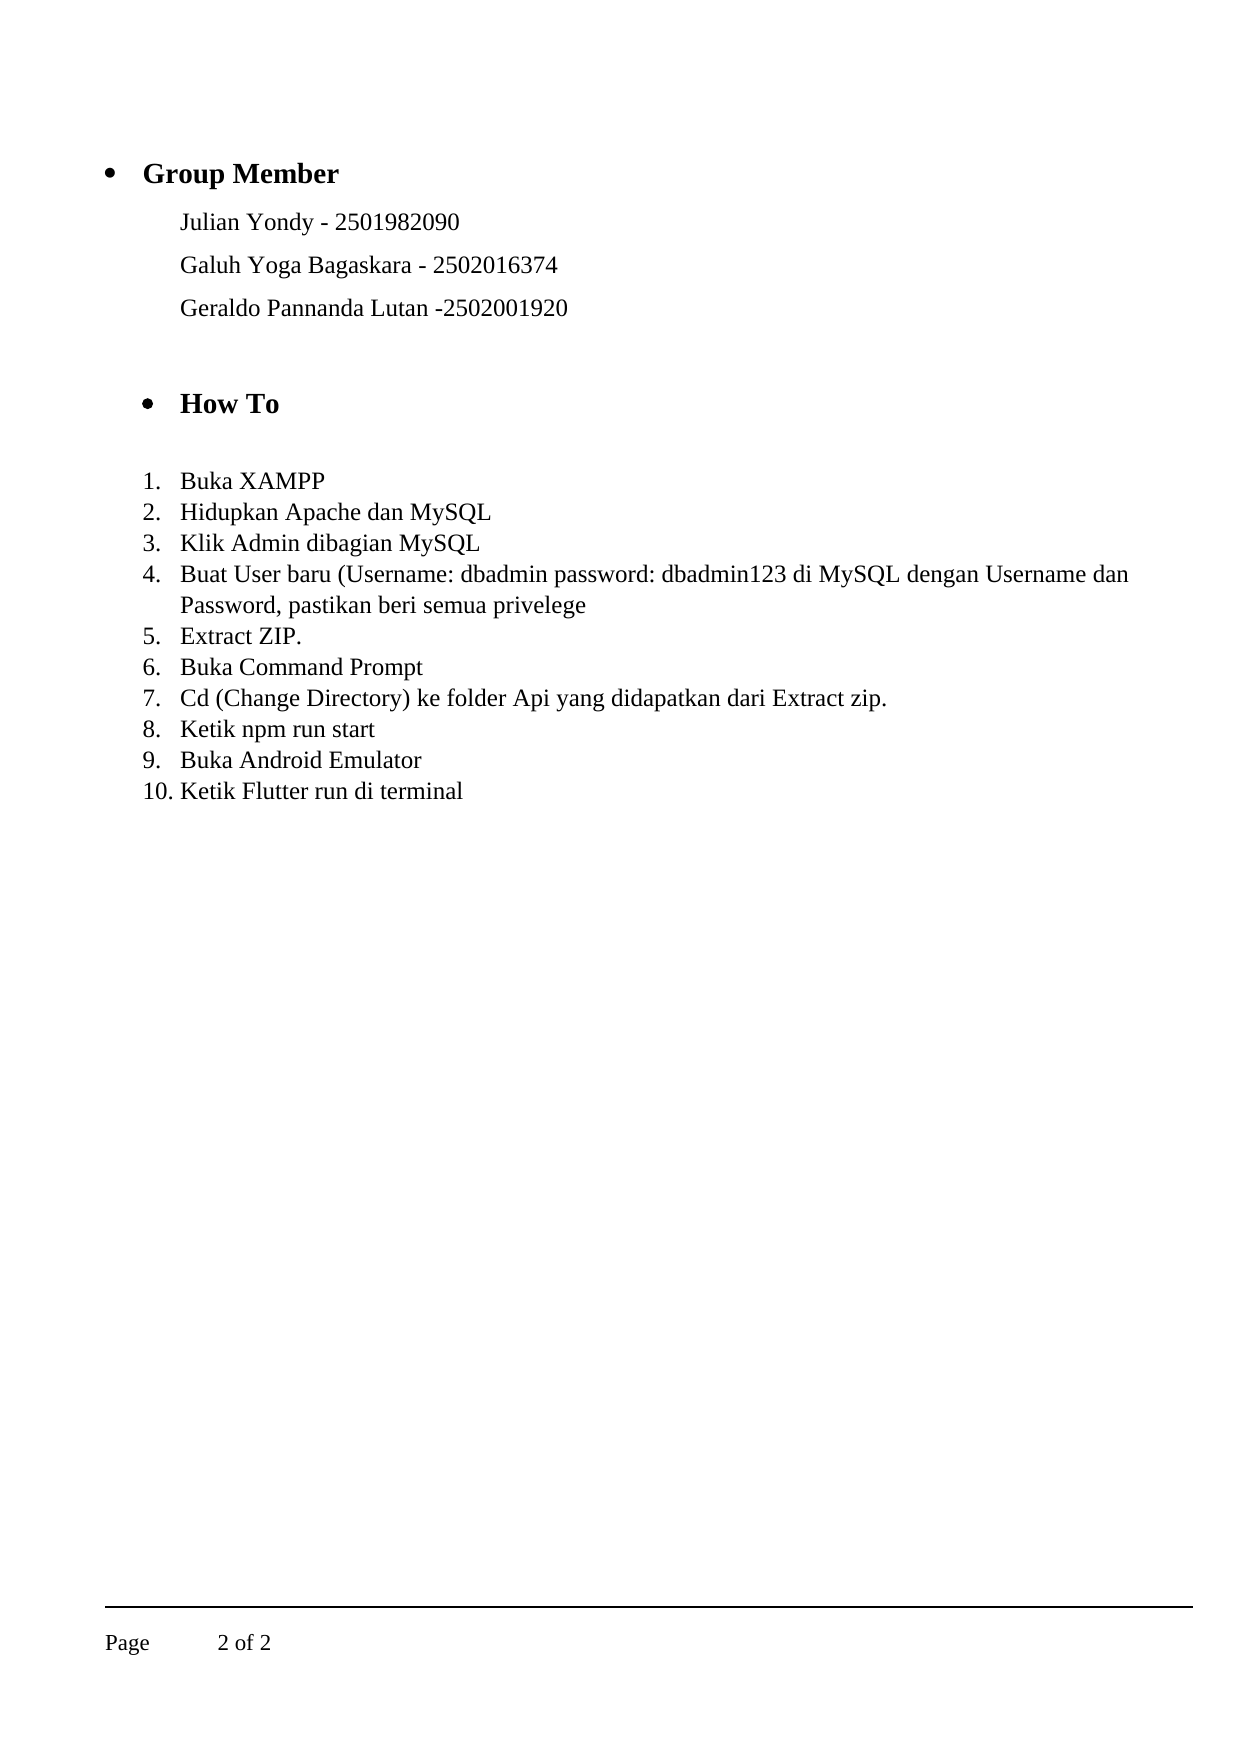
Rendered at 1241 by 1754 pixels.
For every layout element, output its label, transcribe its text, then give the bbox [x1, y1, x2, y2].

list Galuh Yoga Bagaskara - 2502016374 [180, 250, 1135, 279]
list How To [142, 387, 1135, 420]
list Extract ZIP. [142, 621, 1135, 650]
list Group Member [105, 157, 1135, 190]
list Buka Android Emulator [142, 745, 1135, 774]
list Ketik Flutter run di terminal [142, 776, 1135, 805]
list Hidupkan Apache dan MySQL [142, 497, 1135, 526]
list Klik Admin dibagian MySQL [142, 528, 1135, 557]
list Buka Command Prompt [142, 652, 1135, 681]
list Geraldo Pannanda Lutan -2502001920 [180, 293, 1135, 322]
list Buat User baru (Username: dbadmin password: dbadmin123 di MySQL dengan Username dan Password, pastikan beri semua privelege [142, 559, 1135, 619]
list Cd (Change Directory) ke folder Api yang didapatkan dari Extract zip. [142, 683, 1135, 712]
list Buka XAMPP [142, 466, 1135, 494]
list Julian Yondy - 2501982090 [180, 207, 1135, 236]
list Ketik npm run start [142, 714, 1135, 743]
